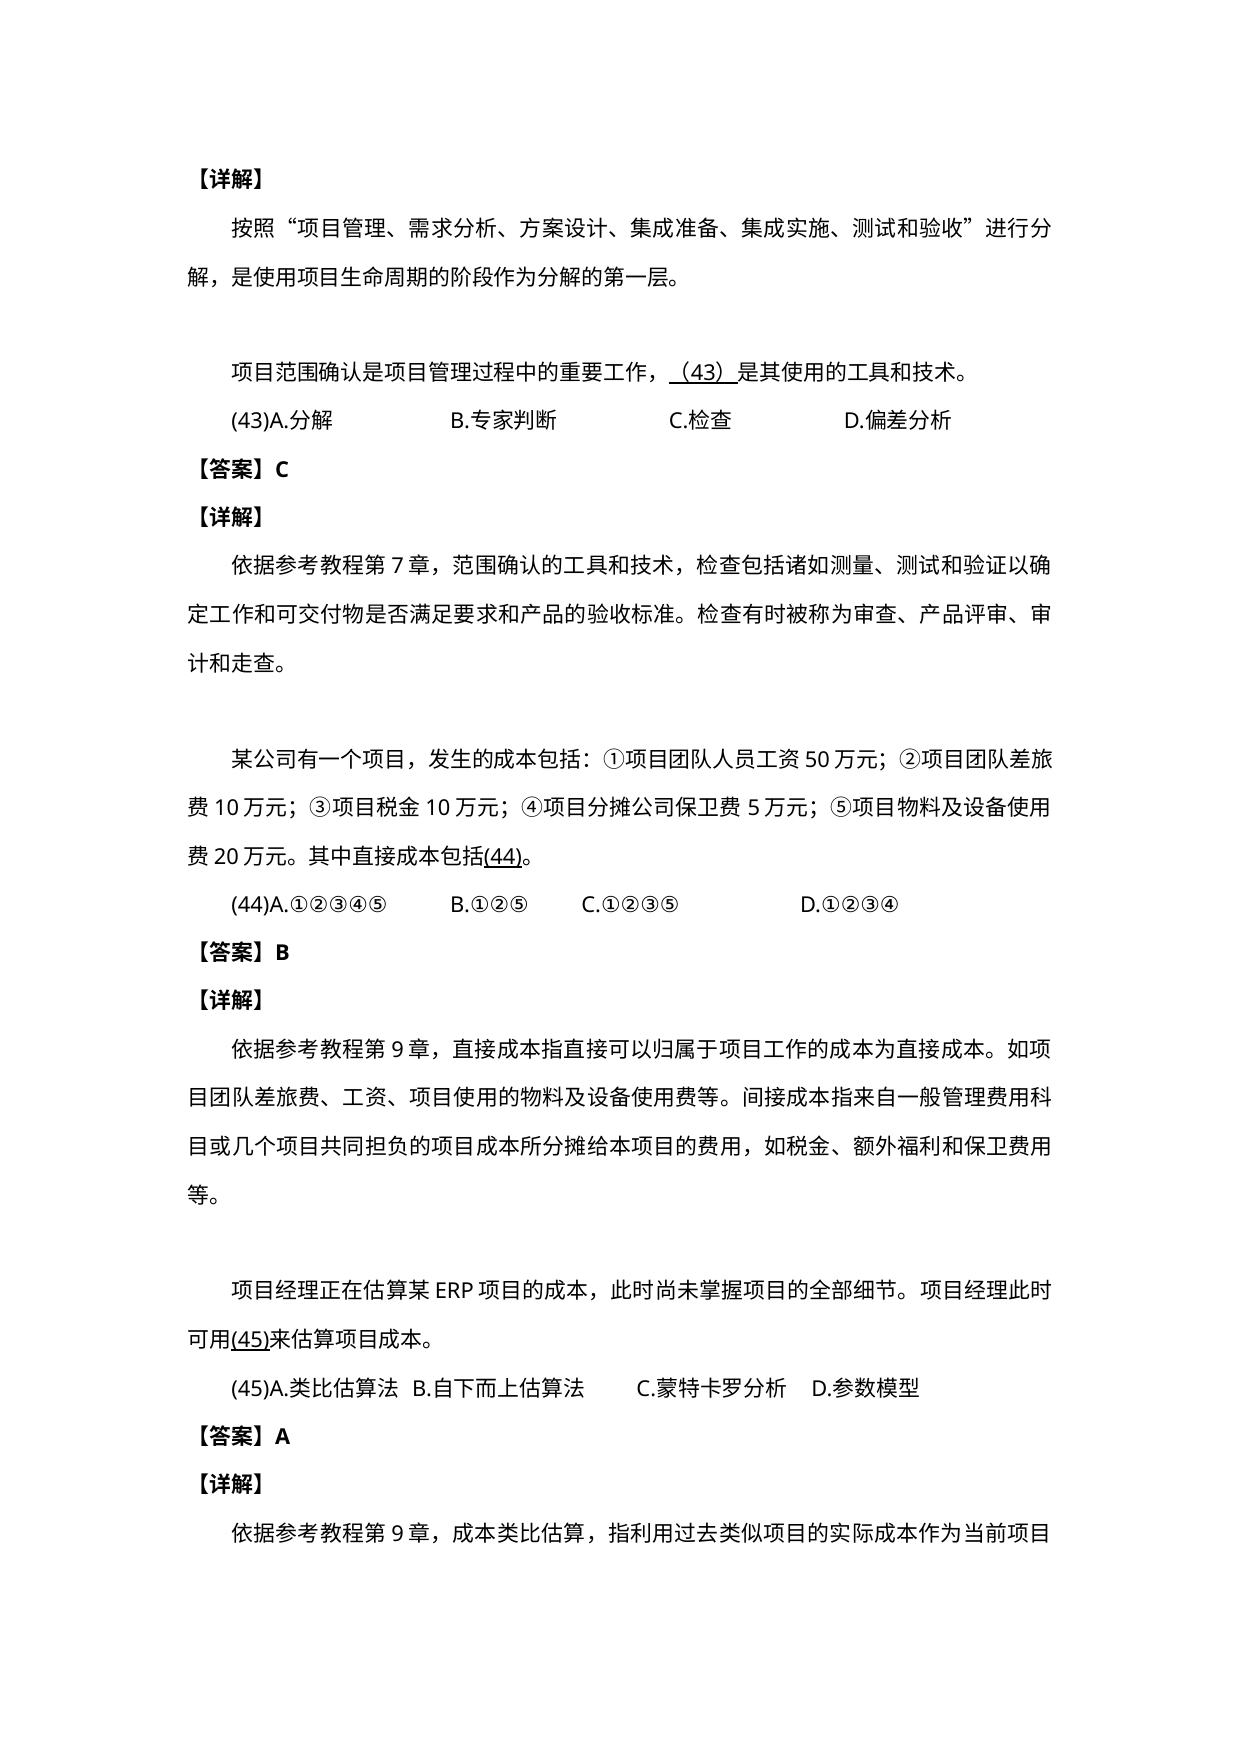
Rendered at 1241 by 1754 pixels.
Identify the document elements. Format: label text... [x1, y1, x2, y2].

text (44)A.①②③④⑤ B.①②⑤ C.①②③⑤ D.①②③④ [187, 887, 1053, 920]
text 【答案】B [187, 934, 1053, 967]
text 【详解】 [187, 162, 1053, 194]
text 依据参考教程第7章，范围确认的工具和技术，检查包括诸如测量、测试和验证以确定工作和可交付物是否满足要求和产品的验收标准。检查有时被称为审查、产品评审、审计和走查。 [187, 548, 1053, 678]
text 【详解】 [187, 1467, 1053, 1499]
text 依据参考教程第9章，直接成本指直接可以归属于项目工作的成本为直接成本。如项目团队差旅费、工资、项目使用的物料及设备使用费等。间接成本指来自一般管理费用科目或几个项目共同担负的项目成本所分摊给本项目的费用，如税金、额外福利和保卫费用等。 [187, 1031, 1053, 1210]
text (45)A.类比估算法 B.自下而上估算法 C.蒙特卡罗分析 D.参数模型 [187, 1370, 1053, 1403]
text 【答案】A [187, 1419, 1053, 1451]
text 项目经理正在估算某ERP项目的成本，此时尚未掌握项目的全部细节。项目经理此时可用(45)来估算项目成本。 [187, 1273, 1053, 1354]
text (43)A.分解 B.专家判断 C.检查 D.偏差分析 [187, 403, 1053, 436]
text 某公司有一个项目，发生的成本包括：①项目团队人员工资50万元；②项目团队差旅费10万元；③项目税金10万元；④项目分摊公司保卫费5万元；⑤项目物料及设备使用费20万元。其中直接成本包括(44)。 [187, 741, 1053, 871]
text 按照“项目管理、需求分析、方案设计、集成准备、集成实施、测试和验收”进行分解，是使用项目生命周期的阶段作为分解的第一层。 [187, 210, 1053, 292]
text 【详解】 [187, 500, 1053, 532]
text 【答案】C [187, 451, 1053, 484]
text 项目范围确认是项目管理过程中的重要工作，（43）是其使用的工具和技术。 [187, 355, 1053, 387]
text 【详解】 [187, 983, 1053, 1015]
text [187, 1515, 1053, 1548]
